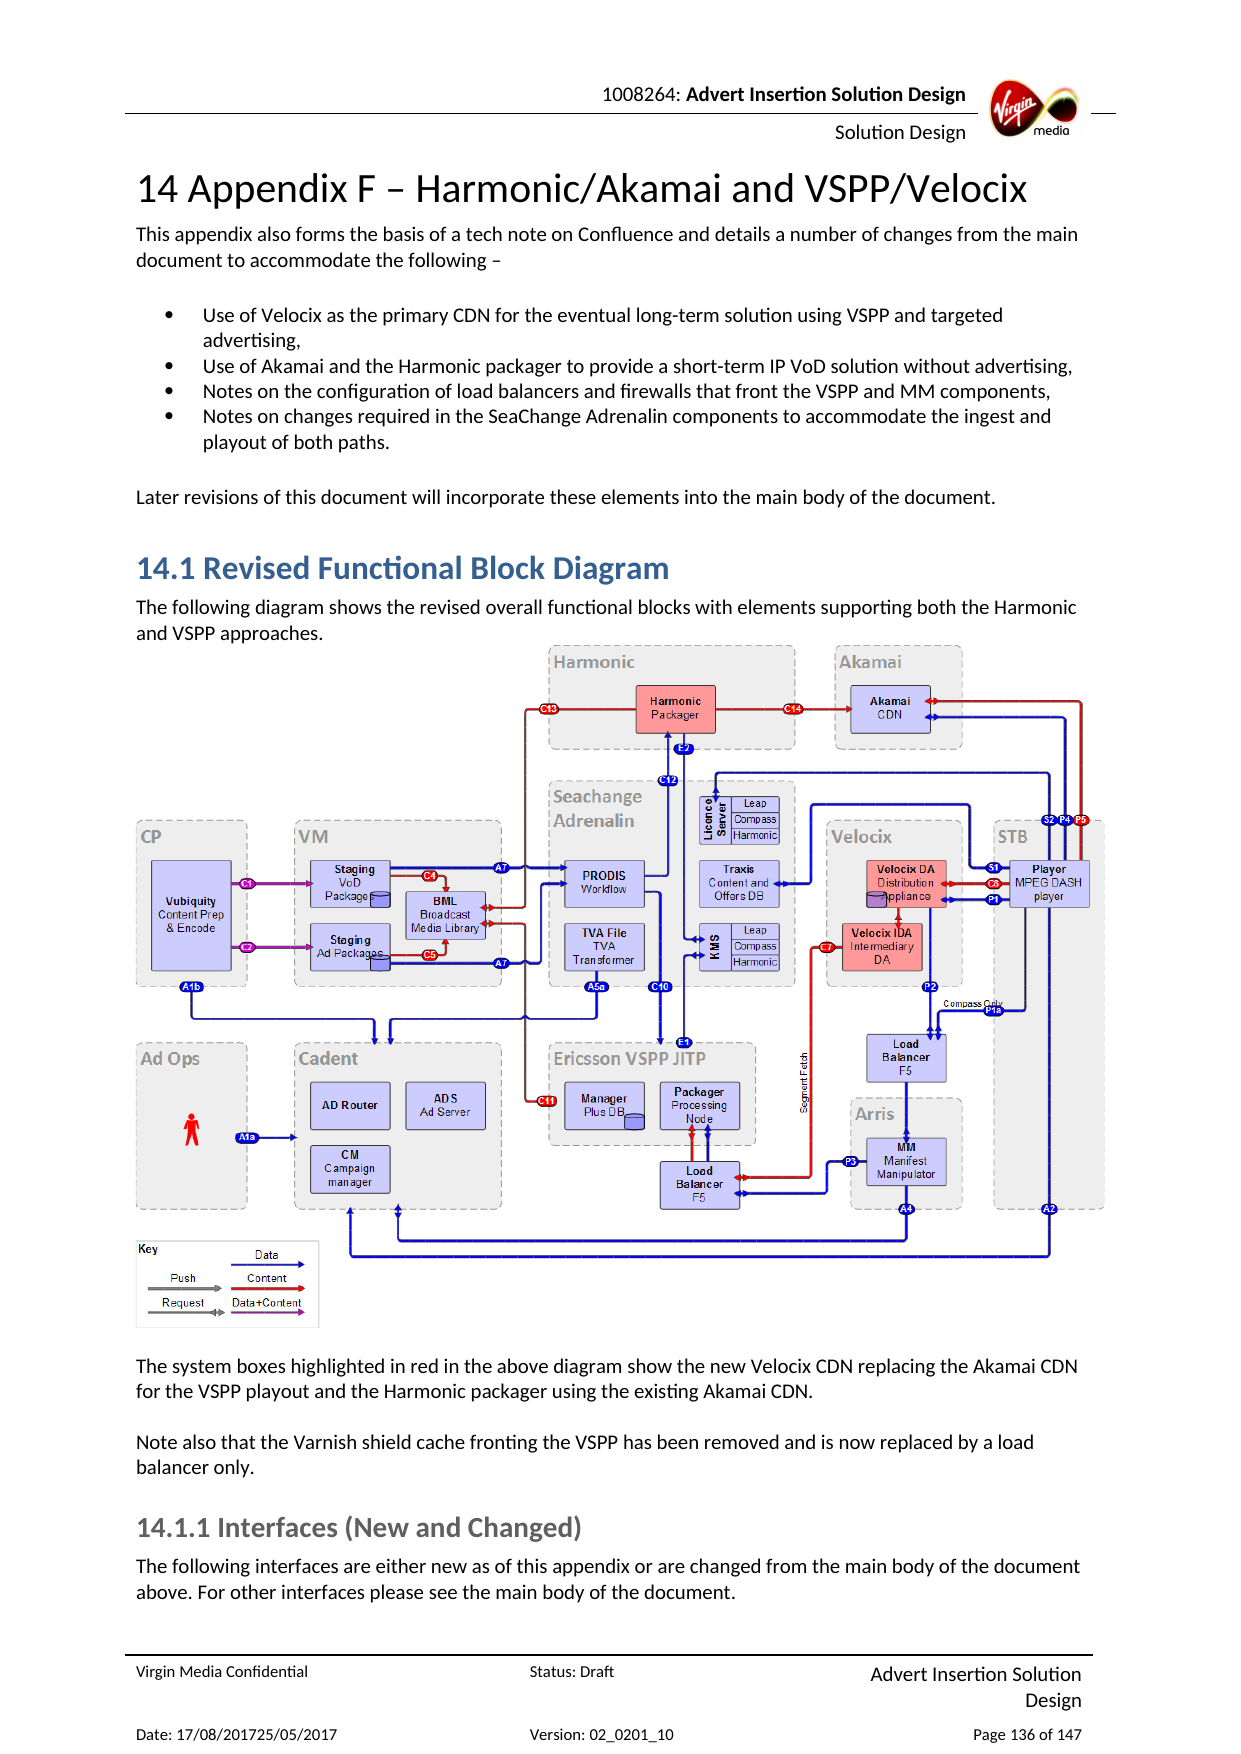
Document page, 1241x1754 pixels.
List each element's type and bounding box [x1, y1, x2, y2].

picture [135, 645, 1105, 1328]
picture [983, 75, 1087, 141]
